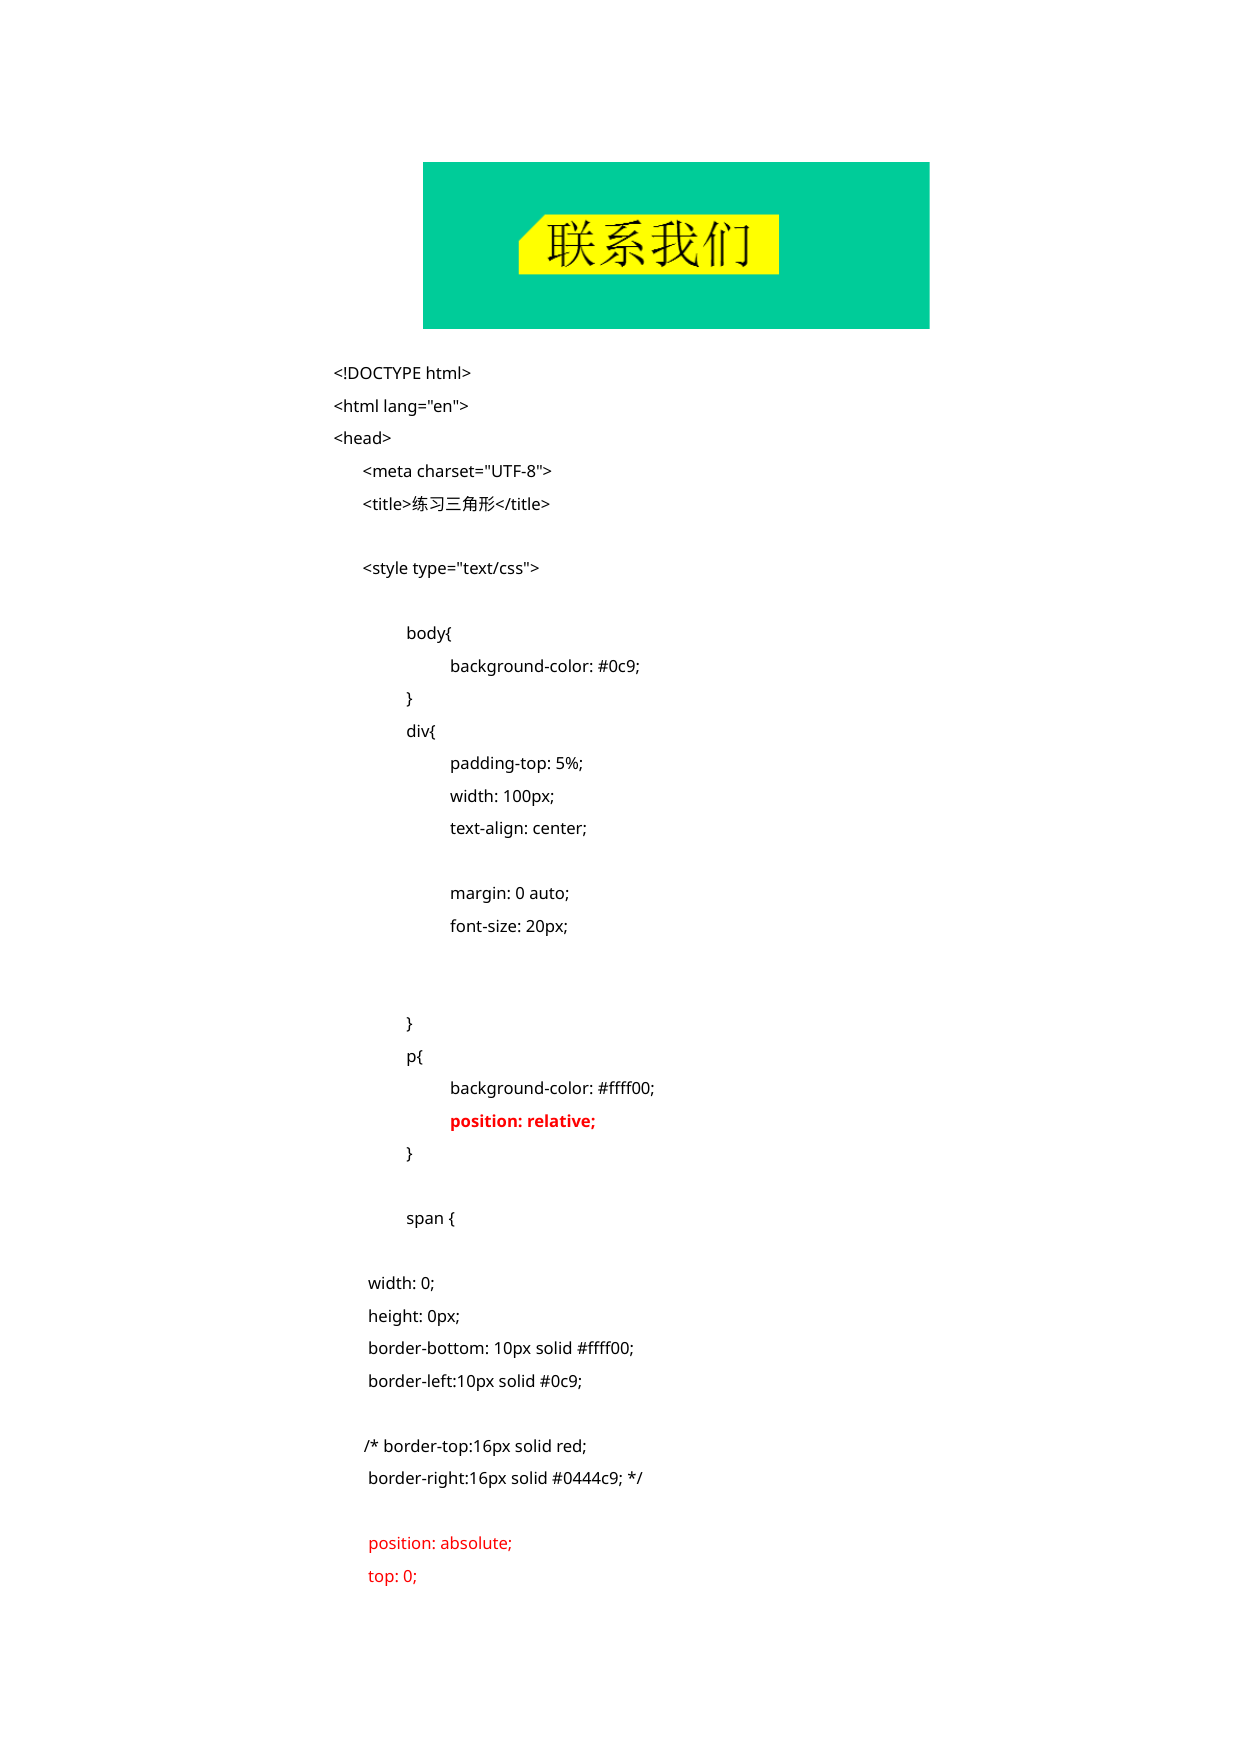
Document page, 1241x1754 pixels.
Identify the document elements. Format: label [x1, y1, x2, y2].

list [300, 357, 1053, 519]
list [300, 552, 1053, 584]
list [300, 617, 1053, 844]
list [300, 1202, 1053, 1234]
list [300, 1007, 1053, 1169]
picture [423, 162, 930, 329]
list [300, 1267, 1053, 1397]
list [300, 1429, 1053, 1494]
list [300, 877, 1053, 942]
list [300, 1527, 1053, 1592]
